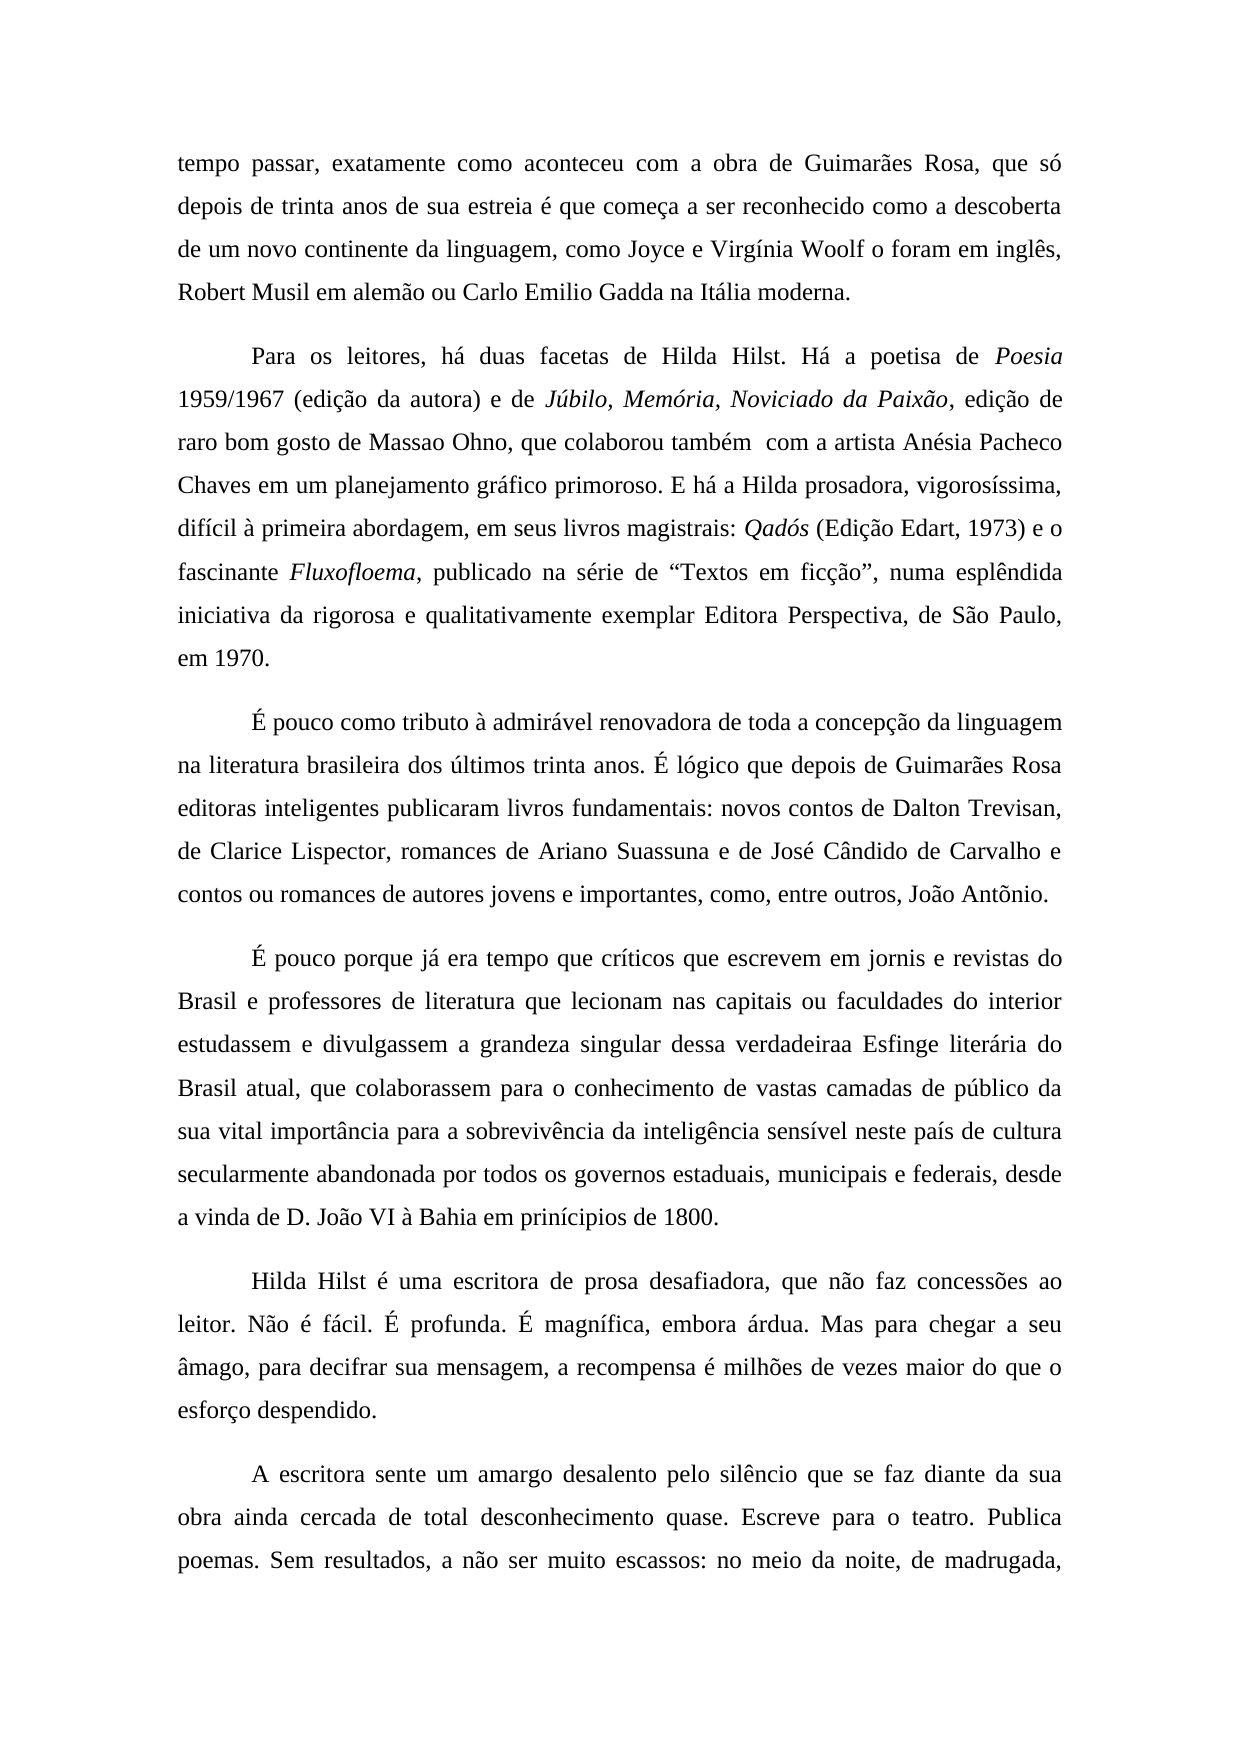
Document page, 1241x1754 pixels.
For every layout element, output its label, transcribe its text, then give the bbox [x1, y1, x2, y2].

text Para os leitores, há duas facetas de Hilda Hilst. Há a poetisa de Poesia 1959/1967 (edição da autora) e de Júbilo, Memória, Noviciado da Paixão, edição de raro bom gosto de Massao Ohno, que colaborou também com a artista Anésia Pacheco Chaves em um planejamento gráfico primoroso. E há a Hilda prosadora, vigorosíssima, difícil à primeira abordagem, em seus livros magistrais: Qadós (Edição Edart, 1973) e o fascinante Fluxofloema, publicado na série de “Textos em ficção”, numa esplêndida iniciativa da rigorosa e qualitativamente exemplar Editora Perspectiva, de São Paulo, em 1970. [177, 341, 1063, 672]
text É pouco como tributo à admirável renovadora de toda a concepção da linguagem na literatura brasileira dos últimos trinta anos. É lógico que depois de Guimarães Rosa editoras inteligentes publicaram livros fundamentais: novos contos de Dalton Trevisan, de Clarice Lispector, romances de Ariano Suassuna e de José Cândido de Carvalho e contos ou romances de autores jovens e importantes, como, entre outros, João Antõnio. [177, 707, 1063, 908]
text Hilda Hilst é uma escritora de prosa desafiadora, que não faz concessões ao leitor. Não é fácil. É profunda. É magnífica, embora árdua. Mas para chegar a seu âmago, para decifrar sua mensagem, a recompensa é milhões de vezes maior do que o esforço despendido. [177, 1266, 1063, 1424]
text É pouco porque já era tempo que críticos que escrevem em jornis e revistas do Brasil e professores de literatura que lecionam nas capitais ou faculdades do interior estudassem e divulgassem a grandeza singular dessa verdadeiraa Esfinge literária do Brasil atual, que colaborassem para o conhecimento de vastas camadas de público da sua vital importância para a sobrevivência da inteligência sensível neste país de cultura secularmente abandonada por todos os governos estaduais, municipais e federais, desde a vinda de D. João VI à Bahia em prinícipios de 1800. [177, 943, 1063, 1231]
